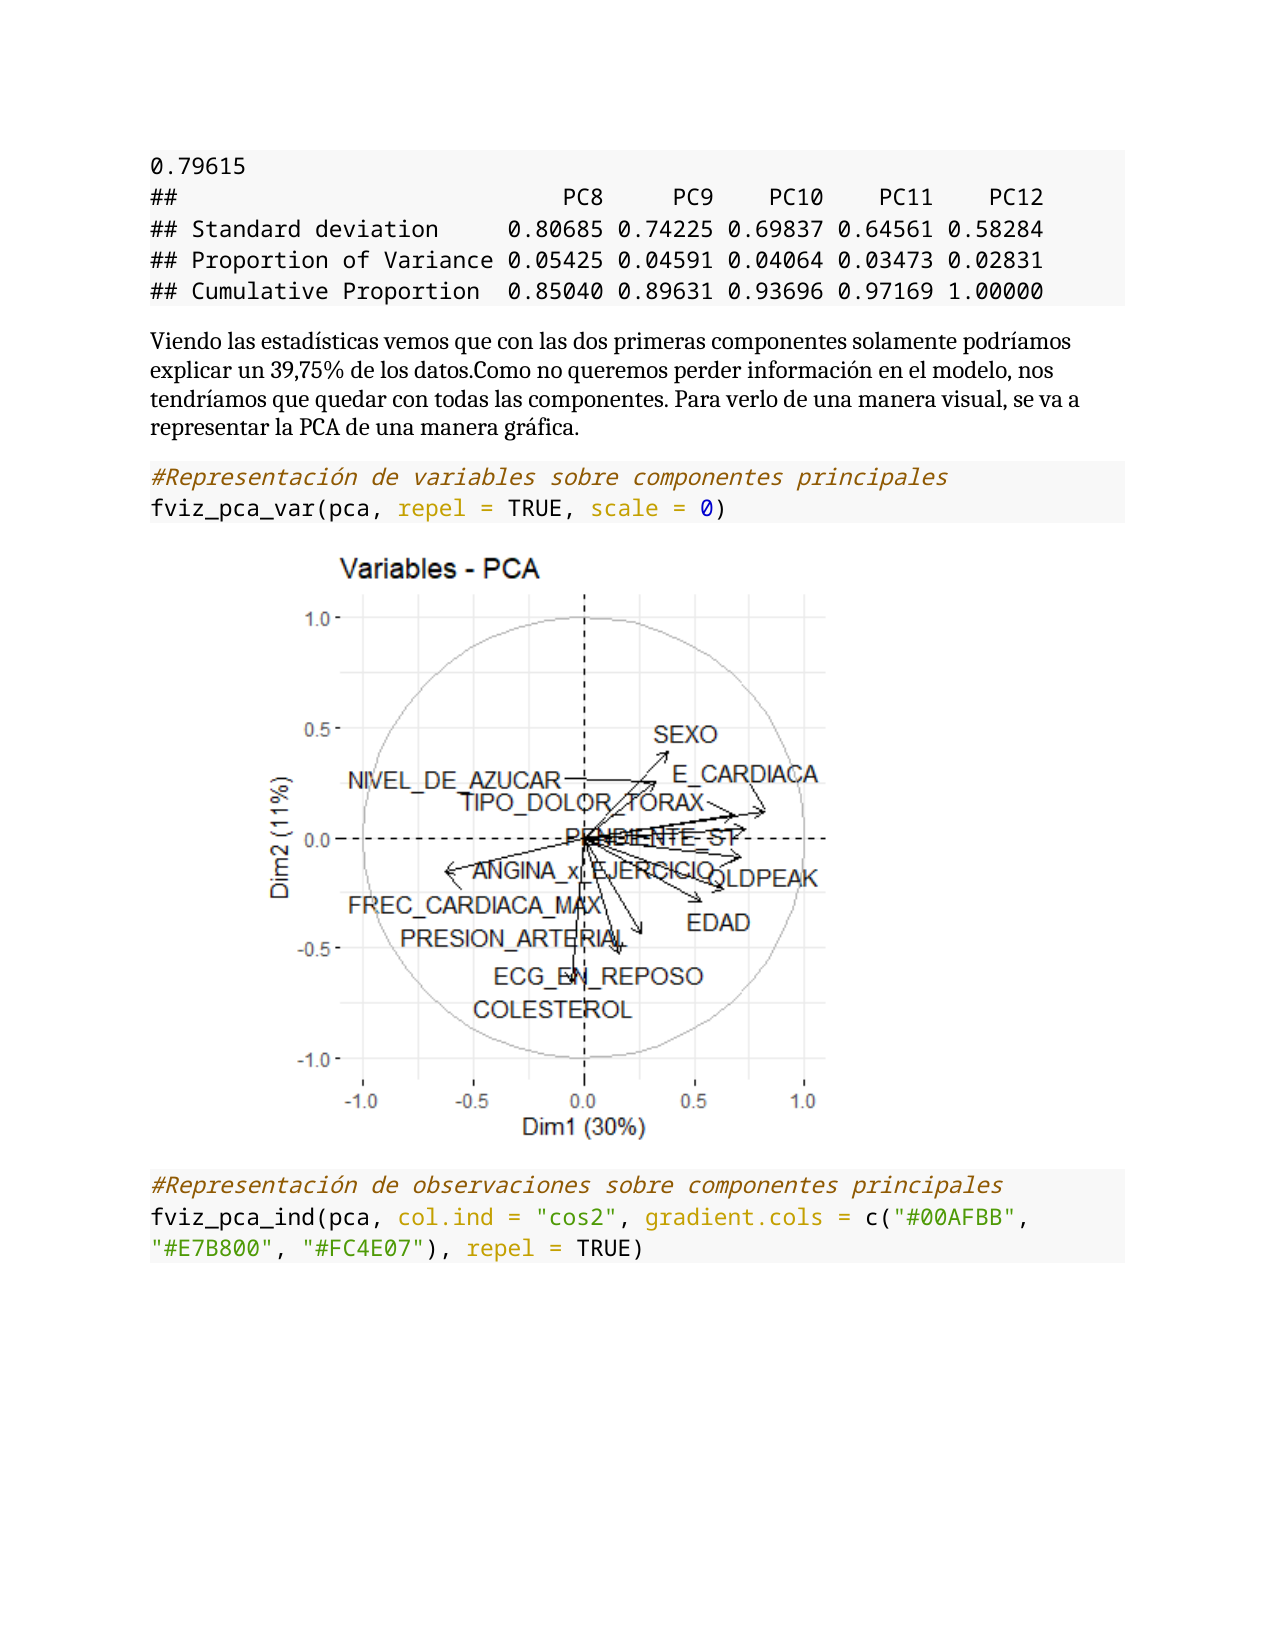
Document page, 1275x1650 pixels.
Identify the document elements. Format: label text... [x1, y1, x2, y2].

text #Representación de variables sobre componentes principales fviz_pca_var(pca, repel = TRUE, scale = 0) [727, 461, 1125, 523]
text #Representación de observaciones sobre componentes principales fviz_pca_ind(pca, col.ind = "cos2", gradient.cols = c("#00AFBB", "#E7B800", "#FC4E07"), repel = TRUE) [645, 1169, 1125, 1263]
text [150, 150, 1125, 306]
text Viendo las estadísticas vemos que con las dos primeras componentes solamente podríamos explicar un 39,75% de los datos.Como no queremos perder información en el modelo, nos tendríamos que quedar con todas las componentes. Para verlo de una manera visual, se va a representar la PCA de una manera gráfica. [150, 327, 1125, 442]
picture [168, 544, 927, 1151]
